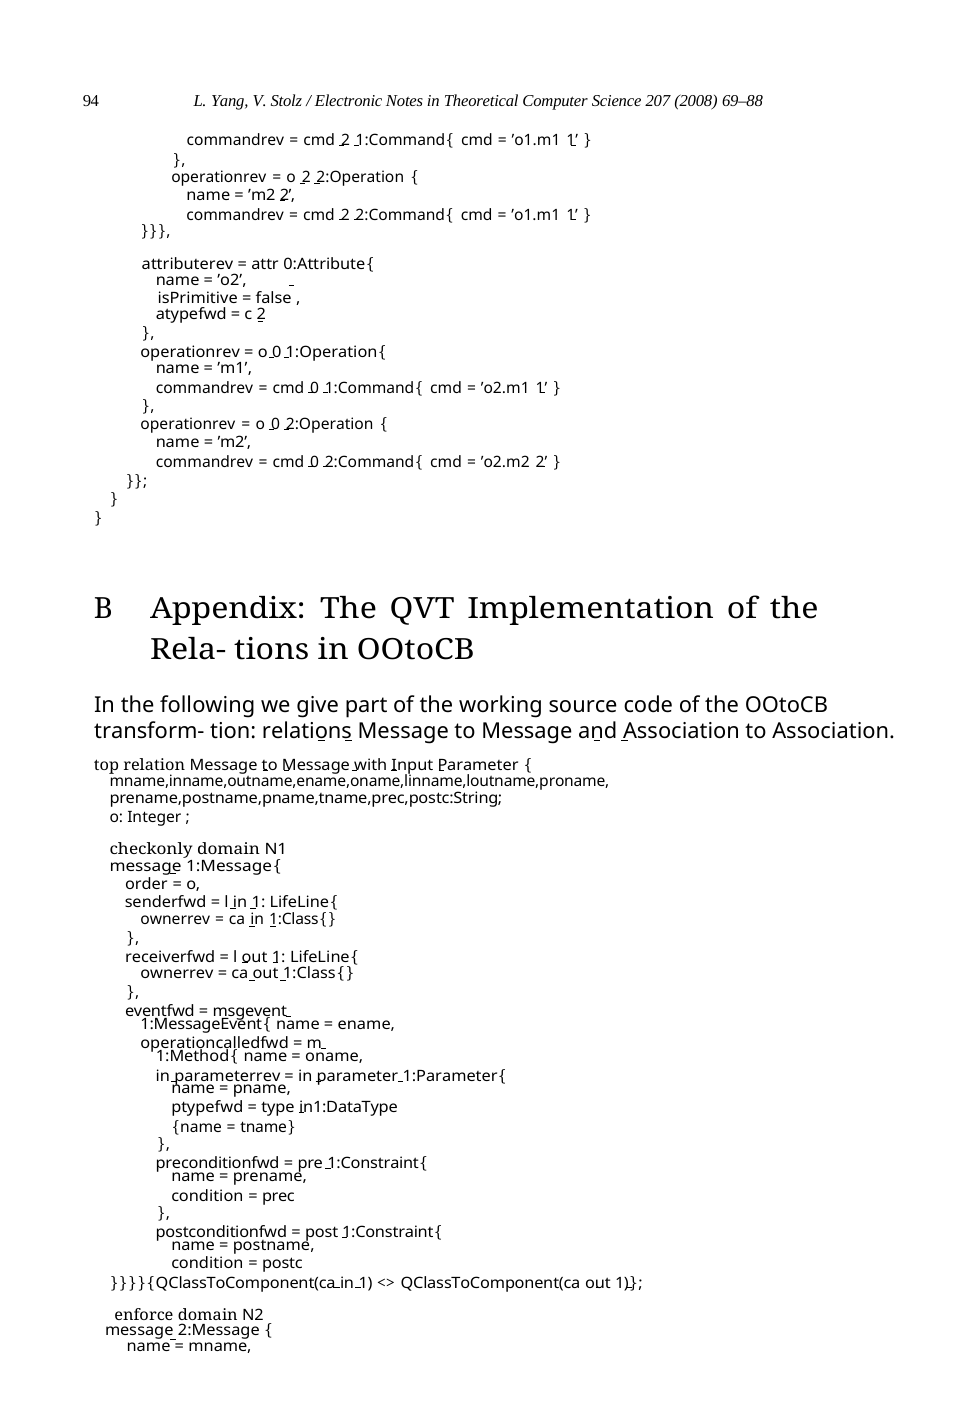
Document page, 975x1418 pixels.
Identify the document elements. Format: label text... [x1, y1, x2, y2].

text top relation Message to Message with Input Parameter { mname,inname,outname,ename,oname,linname,loutname,proname, prename,postname,pname,tname,prec,postc:String; [94, 757, 787, 808]
text commandrev = cmd 0 1:Command{ cmd = ’o2.m1 1’ } [156, 378, 904, 397]
text ptypefwd = type in1:DataType [171, 1098, 904, 1116]
text In the following we give part of the working source code of the OOtoCB transform- tion: relations Message to Message and Association to Association. [94, 691, 904, 744]
text } [109, 490, 904, 508]
text eventfwd = msgevent 1:MessageEvent{ name = ename, [125, 1004, 420, 1034]
text o: Integer ; [109, 808, 904, 826]
text order = o, [125, 876, 904, 893]
text }}}}{QClassToComponent(ca in 1) <> QClassToComponent(ca out 1)}; [109, 1272, 904, 1292]
text receiverfwd = l out 1: LifeLine{ ownerrev = ca out 1:Class{} [125, 948, 373, 983]
text commandrev = cmd 2 2:Command{ cmd = ’o1.m1 1’ } [186, 204, 904, 225]
text condition = prec [171, 1186, 904, 1205]
text }, [141, 324, 904, 342]
text operationcalledfwd = m 1:Method{ name = oname, [140, 1037, 408, 1066]
text operationrev = o 2 2:Operation { [171, 169, 904, 186]
text checkonly domain N1 message 1:Message{ [109, 840, 337, 876]
text }, [157, 1136, 904, 1153]
text }, [126, 929, 904, 947]
text enforce domain N2 message 2:Message { name = mname, [93, 1308, 285, 1356]
text } [94, 509, 904, 527]
text senderfwd = l in 1: LifeLine{ ownerrev = ca in 1:Class{} [124, 894, 356, 929]
text name = ’m2 2’, [186, 186, 904, 204]
text isPrimitive = false , atypefwd = c 2 [156, 290, 337, 324]
text {name = tname} [171, 1116, 904, 1136]
text commandrev = cmd 0 2:Command{ cmd = ’o2.m2 2’ } [156, 451, 904, 472]
text }}}, [71, 219, 171, 241]
text }}; [125, 472, 904, 490]
text attributerev = attr 0:Attribute{ name = ’o2’, [141, 256, 420, 290]
text in parameterrev = in parameter 1:Parameter{ name = pname, [155, 1069, 540, 1098]
text operationrev = o 0 2:Operation { [140, 414, 904, 433]
text commandrev = cmd 2 1:Command{ cmd = ’o1.m1 1’ } [186, 129, 904, 149]
text }, [157, 1205, 904, 1222]
text }, [141, 397, 904, 414]
text }, [126, 983, 904, 1001]
text }, [172, 149, 904, 169]
text condition = postc [171, 1255, 904, 1272]
text postconditionfwd = post 1:Constraint{ name = postname, [155, 1226, 467, 1255]
text preconditionfwd = pre 1:Constraint{ name = prename, [155, 1157, 467, 1186]
text name = ’m2’, [156, 433, 904, 451]
subtitle Appendix: The QVT Implementation of the Rela- tions in OOtoCB [94, 588, 893, 668]
text operationrev = o 0 1:Operation{ name = ’m1’, [140, 344, 420, 378]
